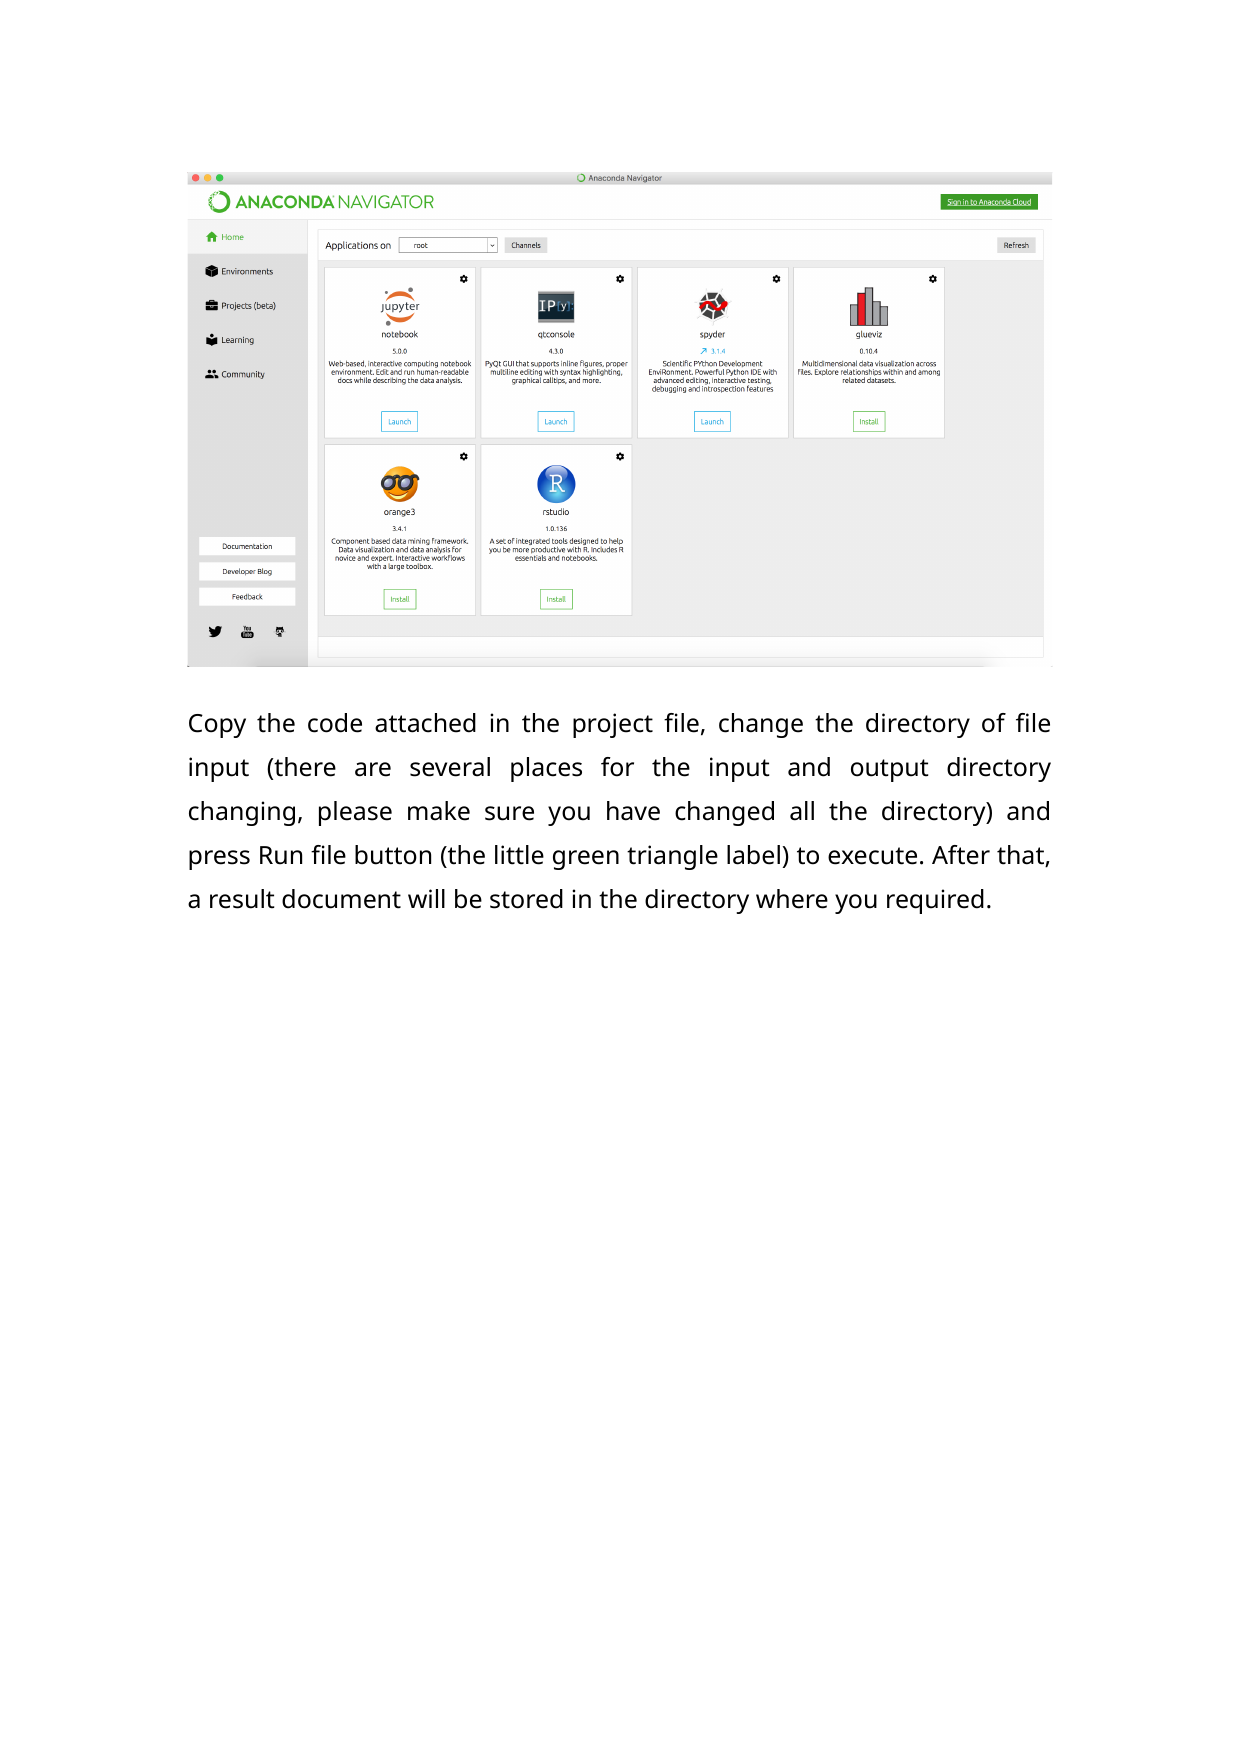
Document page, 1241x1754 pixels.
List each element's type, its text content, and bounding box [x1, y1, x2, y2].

text Copy the code attached in the project file, change the directory of file input (there are several places for the input and output directory changing, please make sure you have changed all the directory) and press Run file button (the little green triangle label) to execute. After that, a result document will be stored in the directory where you required. [187, 701, 1053, 921]
picture [187, 172, 1053, 667]
